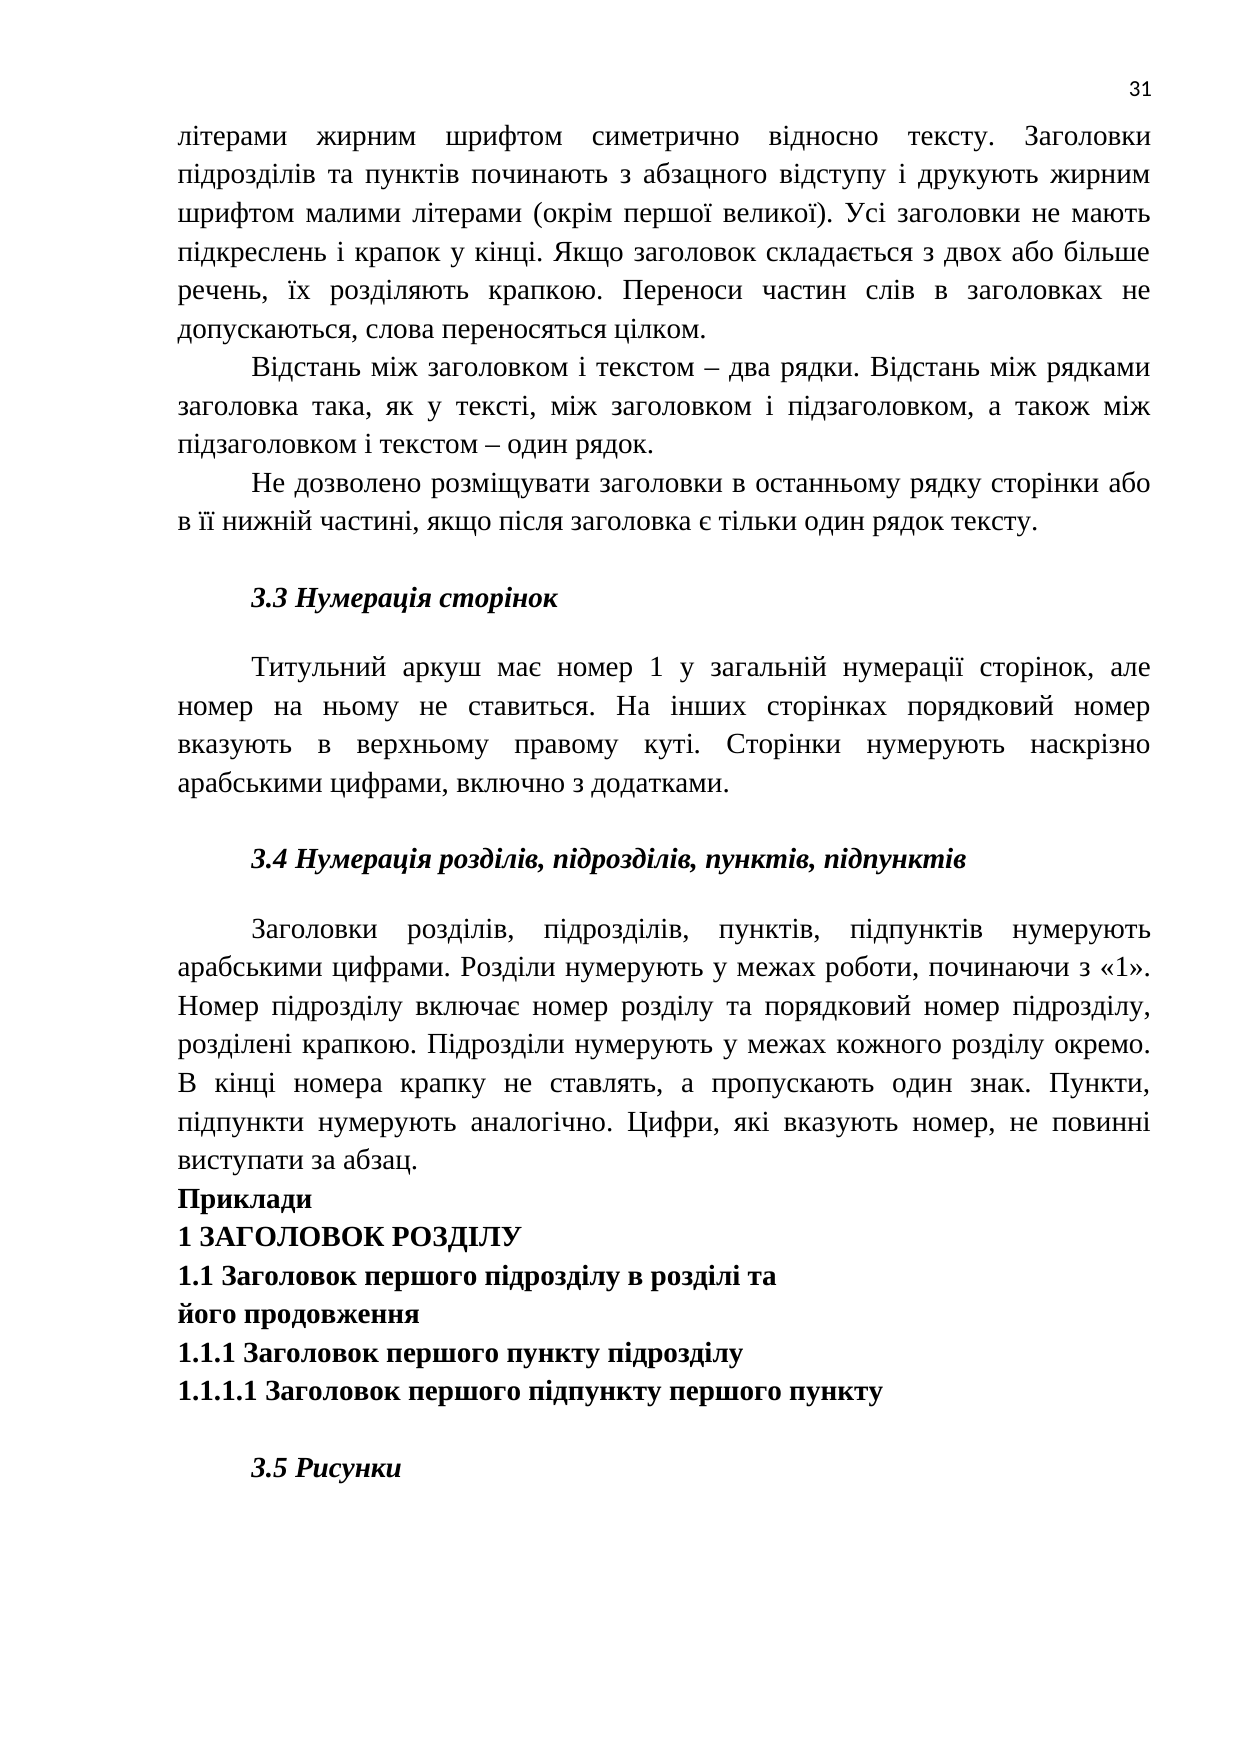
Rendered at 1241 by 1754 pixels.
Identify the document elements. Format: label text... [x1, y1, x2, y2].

text 1.1 Заголовок першого підрозділу в розділі та [177, 1258, 1152, 1291]
text його продовження [177, 1296, 1152, 1330]
text Приклади [177, 1181, 1152, 1214]
subtitle 3.4 Нумерація розділів, підрозділів, пунктів, підпунктів [177, 841, 1152, 875]
text Не дозволено розміщувати заголовки в останньому рядку сторінки або в її нижній частині, якщо після заголовка є тільки один рядок тексту. [177, 465, 1152, 537]
text Титульний аркуш має номер 1 у загальній нумерації сторінок, але номер на ньому не ставиться. На інших сторінках порядковий номер вказують в верхньому правому куті. Сторінки нумерують наскрізно арабськими цифрами, включно з додатками. [177, 649, 1152, 799]
text 1.1.1 Заголовок першого пункту підрозділу [177, 1335, 1152, 1368]
subtitle 3.5 Рисунки [177, 1450, 1152, 1483]
text Заголовки розділів, підрозділів, пунктів, підпунктів нумерують арабськими цифрами. Розділи нумерують у межах роботи, починаючи з «1». Номер підрозділу включає номер розділу та порядковий номер підрозділу, розділені крапкою. Підрозділи нумерують у межах кожного розділу окремо. В кінці номера крапку не ставлять, а пропускають один знак. Пункти, підпункти нумерують аналогічно. Цифри, які вказують номер, не повинні виступати за абзац. [177, 911, 1152, 1176]
text 1 ЗАГОЛОВОК РОЗДІЛУ [177, 1219, 1152, 1253]
subtitle 3.3 Нумерація сторінок [177, 580, 1152, 613]
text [177, 118, 1152, 344]
text 1.1.1.1 Заголовок першого підпункту першого пункту [177, 1373, 1152, 1407]
text Відстань між заголовком і текстом – два рядки. Відстань між рядками заголовка така, як у тексті, між заголовком і підзаголовком, а також між підзаголовком і текстом – один рядок. [177, 349, 1152, 460]
